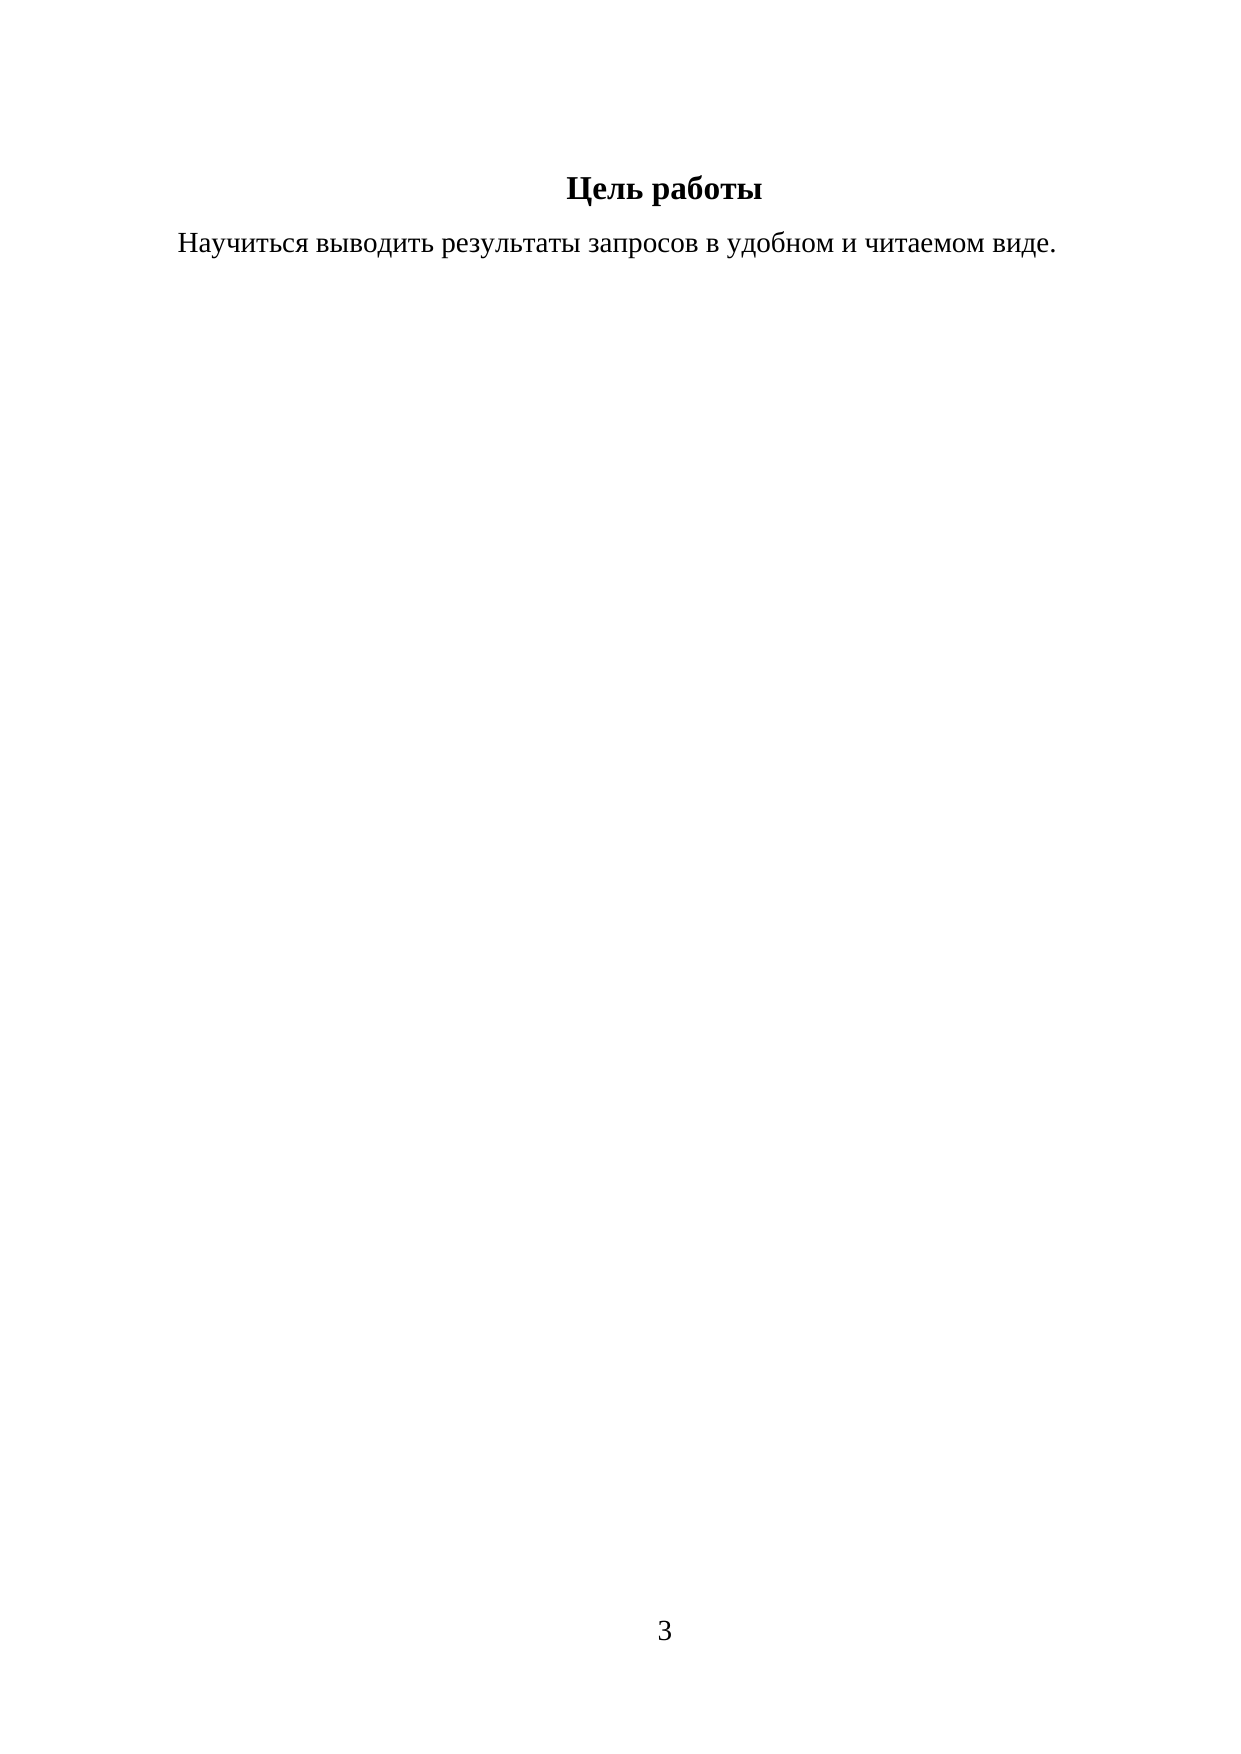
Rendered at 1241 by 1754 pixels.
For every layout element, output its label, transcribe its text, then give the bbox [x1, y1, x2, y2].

text Цель работы [177, 168, 1152, 206]
text Научиться выводить результаты запросов в удобном и читаемом виде. [177, 226, 1152, 259]
